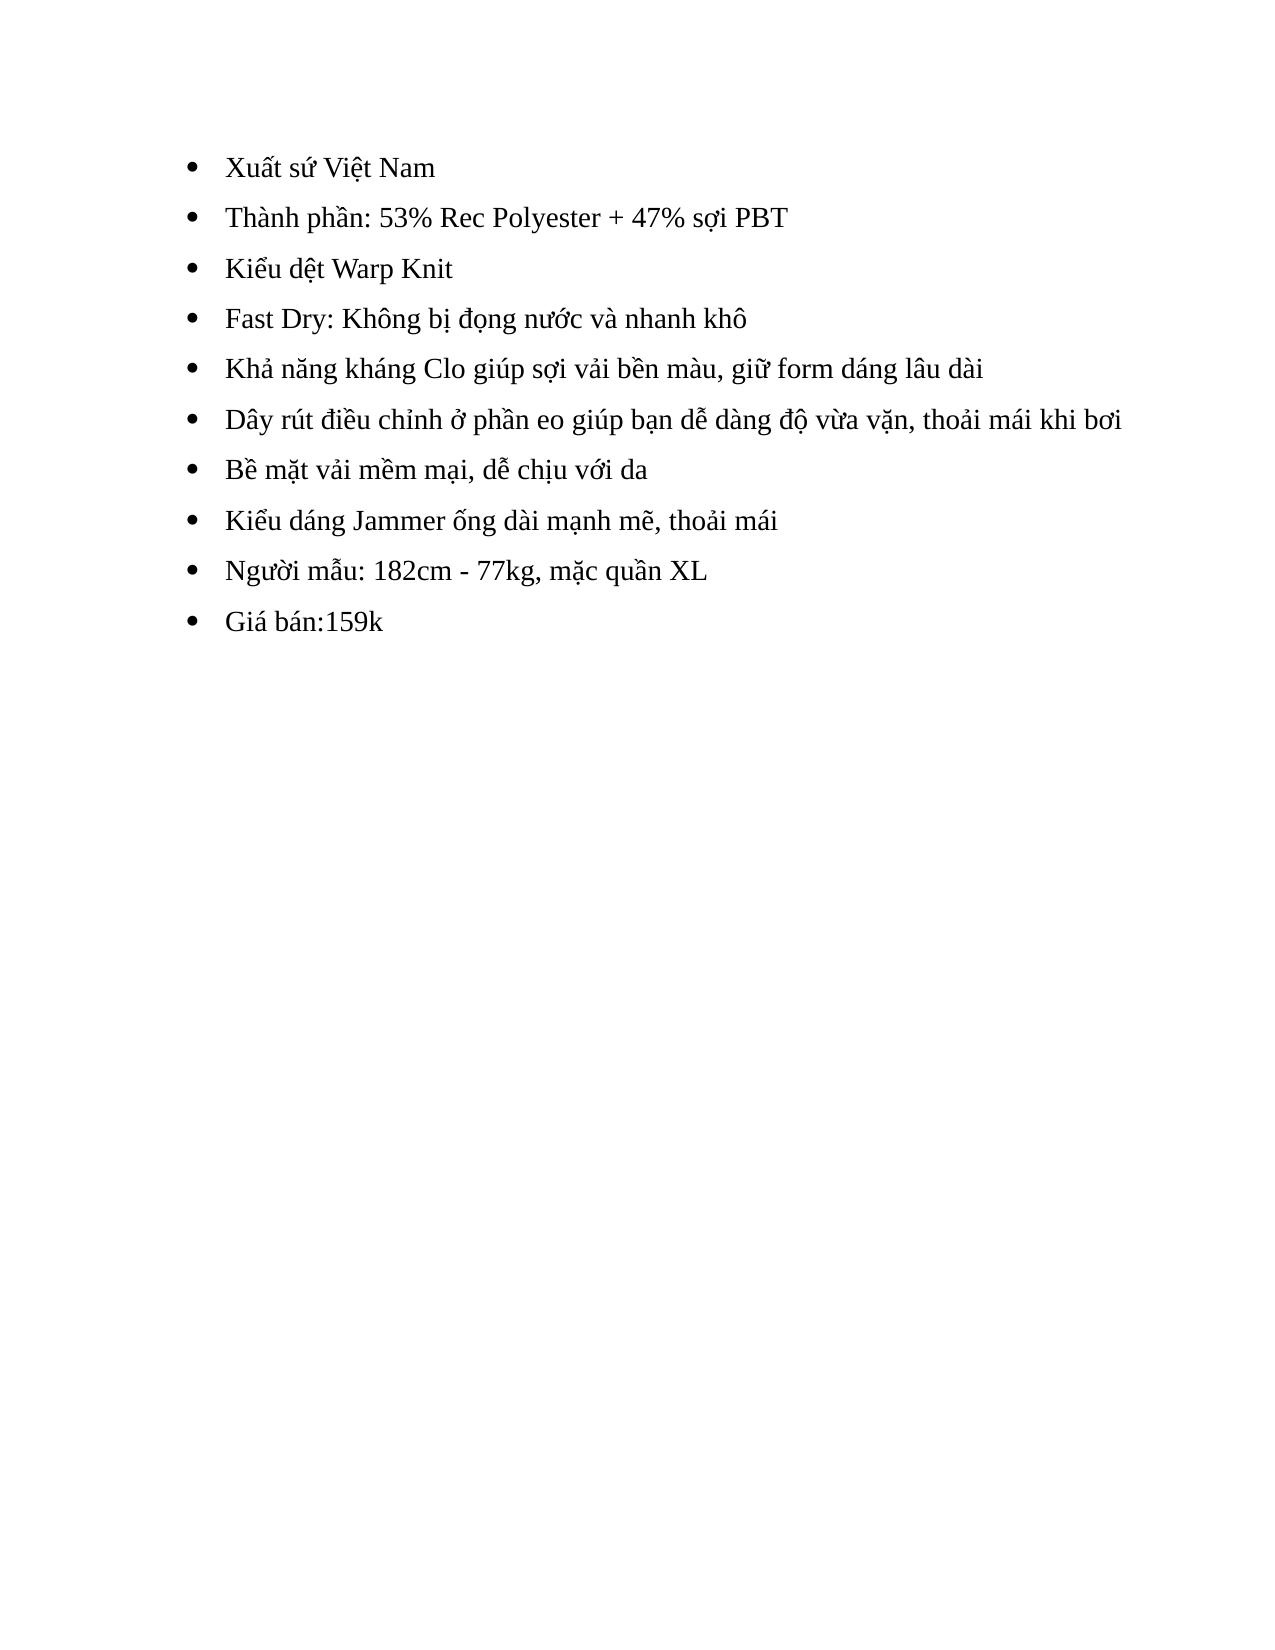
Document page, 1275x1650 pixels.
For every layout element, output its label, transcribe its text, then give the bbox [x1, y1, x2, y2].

list Người mẫu: 182cm - 77kg, mặc quần XL [187, 553, 1125, 587]
list Xuất sứ Việt Nam [187, 150, 1125, 184]
list Giá bán:159k [187, 604, 1125, 637]
list Dây rút điều chỉnh ở phần eo giúp bạn dễ dàng độ vừa vặn, thoải mái khi bơi [187, 402, 1125, 436]
list Kiểu dệt Warp Knit [187, 251, 1125, 284]
list Bề mặt vải mềm mại, dễ chịu với da [187, 452, 1125, 486]
list Thành phần: 53% Rec Polyester + 47% sợi PBT [187, 200, 1125, 234]
list Fast Dry: Không bị đọng nước và nhanh khô [187, 301, 1125, 335]
list Kiểu dáng Jammer ống dài mạnh mẽ, thoải mái [187, 503, 1125, 537]
list Khả năng kháng Clo giúp sợi vải bền màu, giữ form dáng lâu dài [187, 352, 1125, 385]
